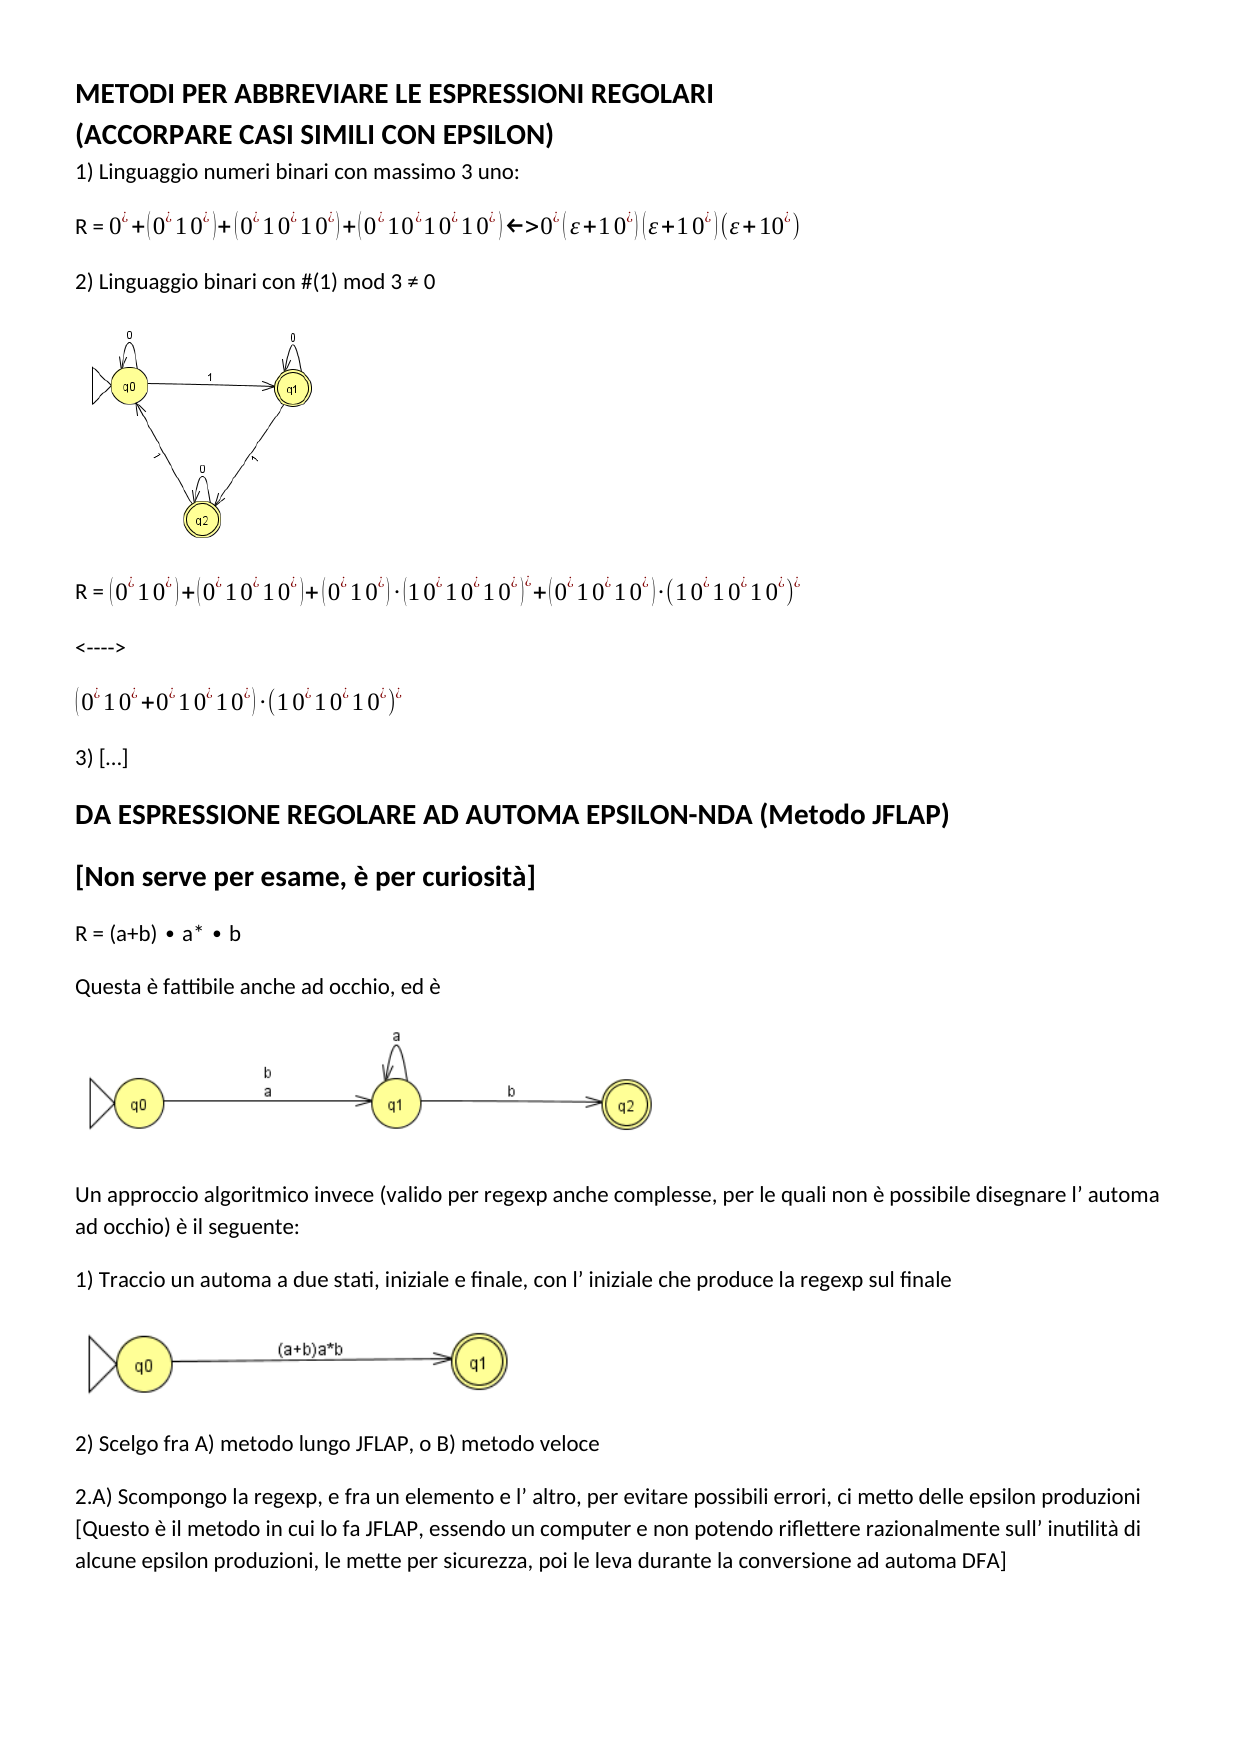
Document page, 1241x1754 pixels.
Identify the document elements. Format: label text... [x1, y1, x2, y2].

text R = [75, 575, 1165, 608]
text 1) Linguaggio numeri binari con massimo 3 uno: [75, 157, 1165, 185]
text [Non serve per esame, è per curiosità] [75, 858, 1165, 893]
text R = [75, 210, 1165, 242]
text [Questo è il metodo in cui lo fa JFLAP, essendo un computer e non potendo riflettere razionalmente sull’ inutilità di alcune epsilon produzioni, le mette per sicurezza, poi le leva durante la conversione ad automa DFA] [75, 1514, 1165, 1574]
picture [75, 320, 341, 550]
text 3) […] [75, 743, 1165, 771]
text (ACCORPARE CASI SIMILI CON EPSILON) [75, 116, 1165, 152]
text 1) Traccio un automa a due stati, iniziale e finale, con l’ iniziale che produce la regexp sul finale [75, 1266, 1165, 1293]
text DA ESPRESSIONE REGOLARE AD AUTOMA EPSILON-NDA (Metodo JFLAP) [75, 796, 1165, 832]
text 2) Linguaggio binari con #(1) mod 3 ≠ 0 [75, 267, 1165, 295]
text Questa è fattibile anche ad occhio, ed è [75, 972, 1165, 1001]
text R = (a+b) ∙ a* ∙ b [75, 919, 1165, 947]
text METODI PER ABBREVIARE LE ESPRESSIONI REGOLARI [75, 75, 1165, 111]
text 2) Scelgo fra A) metodo lungo JFLAP, o B) metodo veloce [75, 1429, 1165, 1457]
picture [75, 1025, 669, 1156]
picture [75, 1318, 516, 1404]
text Un approccio algoritmico invece (valido per regexp anche complesse, per le quali non è possibile disegnare l’ automa ad occhio) è il seguente: [75, 1180, 1165, 1241]
text <----> [75, 633, 1165, 661]
text 2.A) Scompongo la regexp, e fra un elemento e l’ altro, per evitare possibili errori, ci metto delle epsilon produzioni [75, 1482, 1165, 1510]
